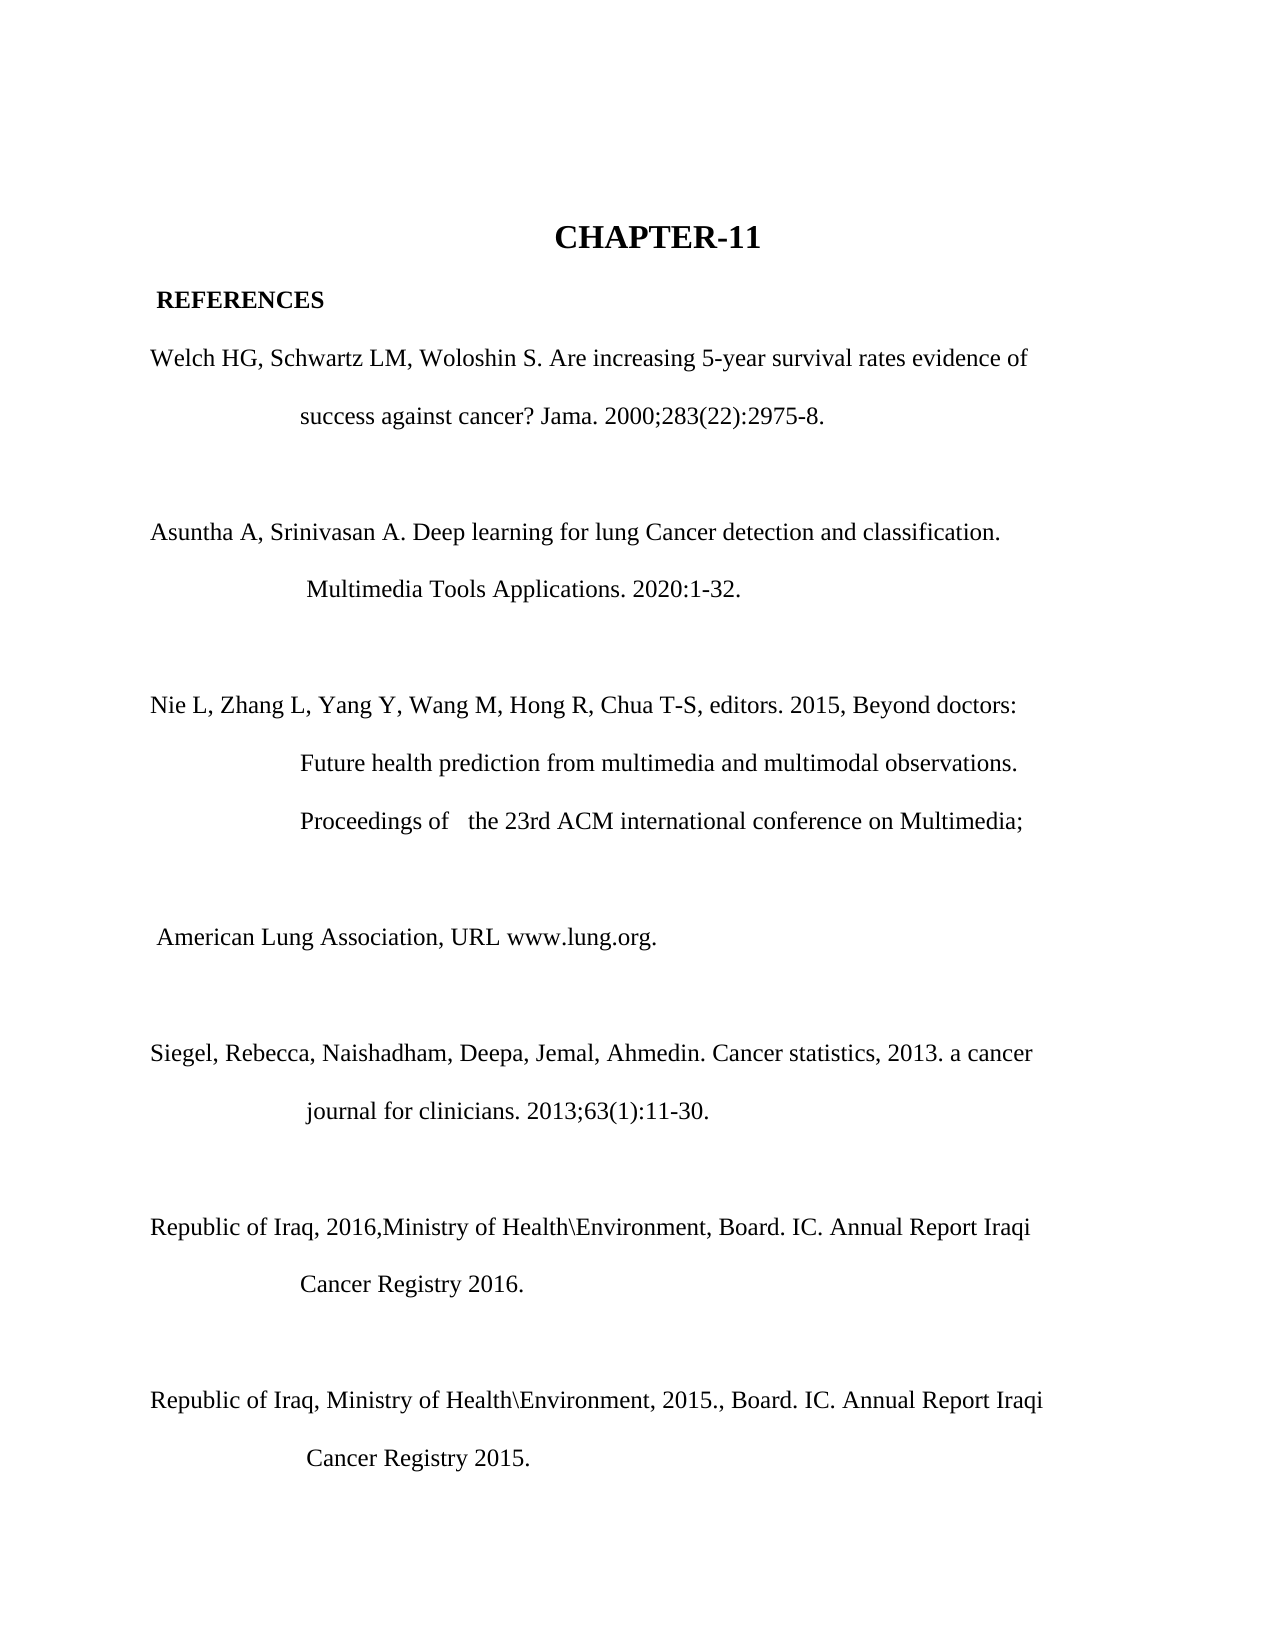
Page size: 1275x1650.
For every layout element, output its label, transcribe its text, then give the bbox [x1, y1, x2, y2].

text CHAPTER-11 [262, 217, 1125, 256]
text Cancer Registry 2016. [225, 1269, 1125, 1298]
text Future health prediction from multimedia and multimodal observations. [225, 748, 1125, 777]
text Multimedia Tools Applications. 2020:1-32. [225, 574, 1125, 603]
text journal for clinicians. 2013;63(1):11-30. [225, 1096, 1125, 1124]
text REFERENCES [150, 285, 1125, 314]
text Republic of Iraq, Ministry of Health\Environment, 2015., Board. IC. Annual Report Iraqi [150, 1385, 1125, 1414]
text success against cancer? Jama. 2000;283(22):2975-8. [225, 401, 1125, 429]
text Nie L, Zhang L, Yang Y, Wang M, Hong R, Chua T-S, editors. 2015, Beyond doctors: [150, 690, 1125, 719]
text Proceedings of the 23rd ACM international conference on Multimedia; [225, 806, 1125, 835]
text American Lung Association, URL www.lung.org. [150, 922, 1125, 951]
text Cancer Registry 2015. [225, 1443, 1125, 1472]
text Republic of Iraq, 2016,Ministry of Health\Environment, Board. IC. Annual Report Iraqi [150, 1212, 1125, 1240]
text Asuntha A, Srinivasan A. Deep learning for lung Cancer detection and classification. [150, 517, 1125, 545]
text Welch HG, Schwartz LM, Woloshin S. Are increasing 5-year survival rates evidence of [150, 343, 1125, 372]
text Siegel, Rebecca, Naishadham, Deepa, Jemal, Ahmedin. Cancer statistics, 2013. a cancer [150, 1038, 1125, 1067]
